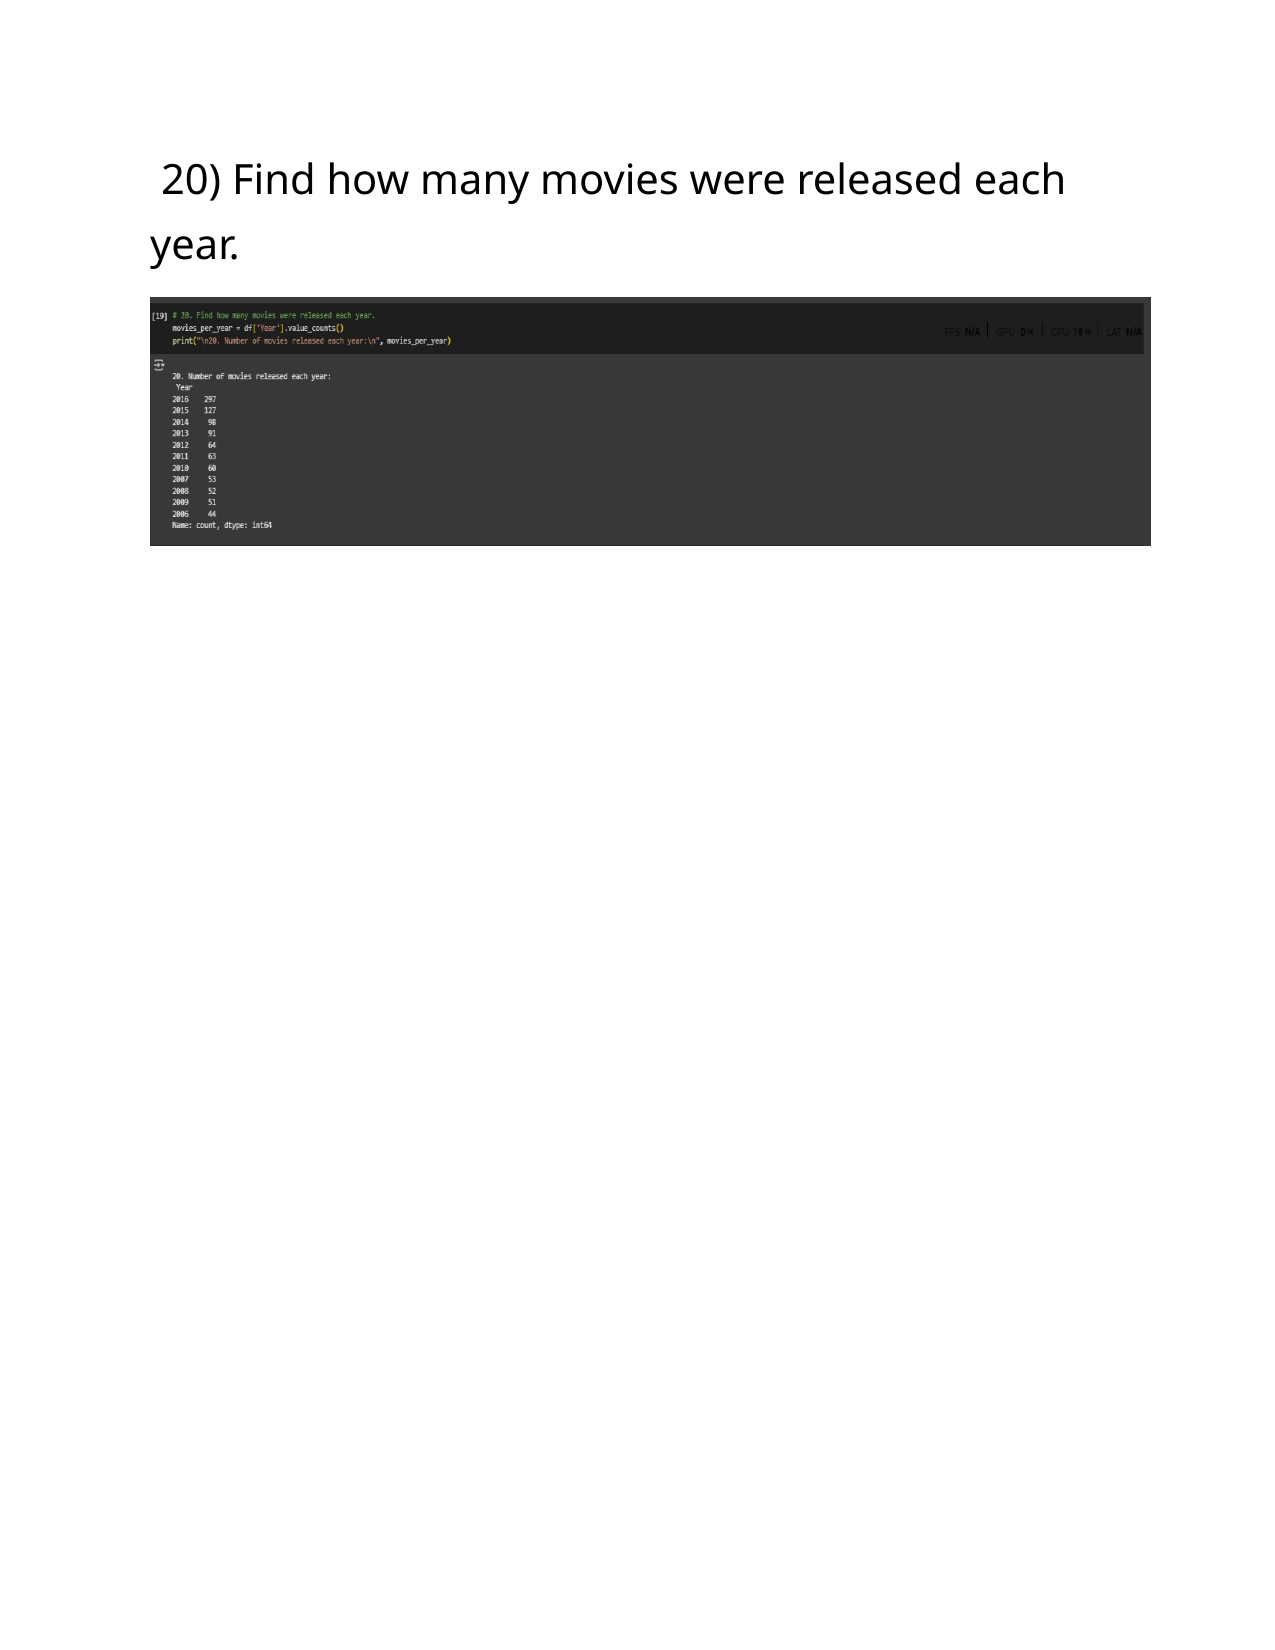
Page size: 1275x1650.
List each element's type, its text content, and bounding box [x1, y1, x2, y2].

text 20) Find how many movies were released each year. [150, 150, 1125, 272]
picture [150, 297, 1151, 546]
